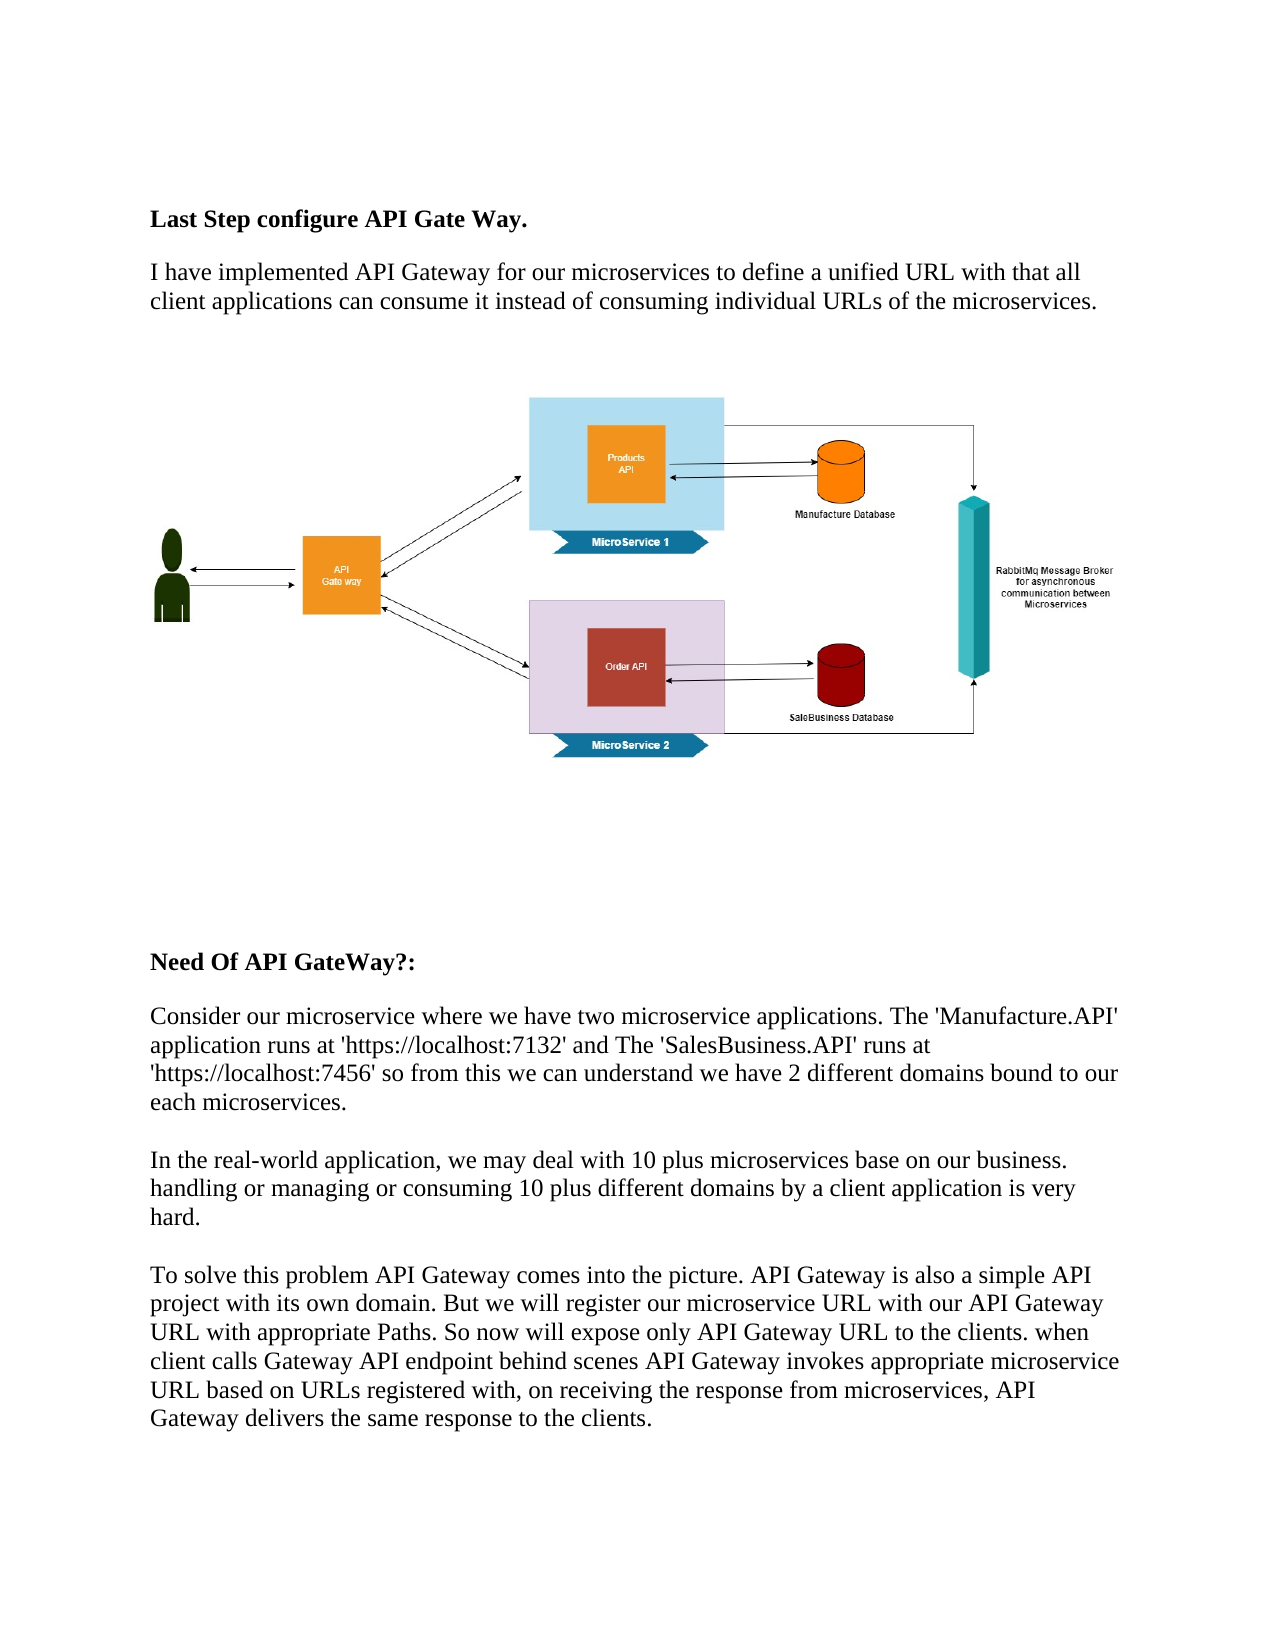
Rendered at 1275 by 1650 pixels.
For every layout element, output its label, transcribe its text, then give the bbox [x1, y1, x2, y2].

text I have implemented API Gateway for our microservices to define a unified URL with that all client applications can consume it instead of consuming individual URLs of the microservices. [150, 257, 1125, 315]
text Consider our microservice where we have two microservice applications. The 'Manufacture.API' application runs at 'https://localhost:7132' and The 'SalesBusiness.API' runs at 'https://localhost:7456' so from this we can understand we have 2 different domains bound to our each microservices. [150, 1001, 1125, 1116]
picture [150, 393, 1125, 761]
text In the real-world application, we may deal with 10 plus microservices base on our business. handling or managing or consuming 10 plus different domains by a client application is very hard. [150, 1145, 1125, 1231]
text Need Of API GateWay?: [150, 947, 1125, 976]
text Last Step configure API Gate Way. [150, 204, 1125, 232]
text To solve this problem API Gateway comes into the picture. API Gateway is also a simple API project with its own domain. But we will register our microservice URL with our API Gateway URL with appropriate Paths. So now will expose only API Gateway URL to the clients. when client calls Gateway API endpoint behind scenes API Gateway invokes appropriate microservice URL based on URLs registered with, on receiving the response from microservices, API Gateway delivers the same response to the clients. [150, 1260, 1125, 1432]
